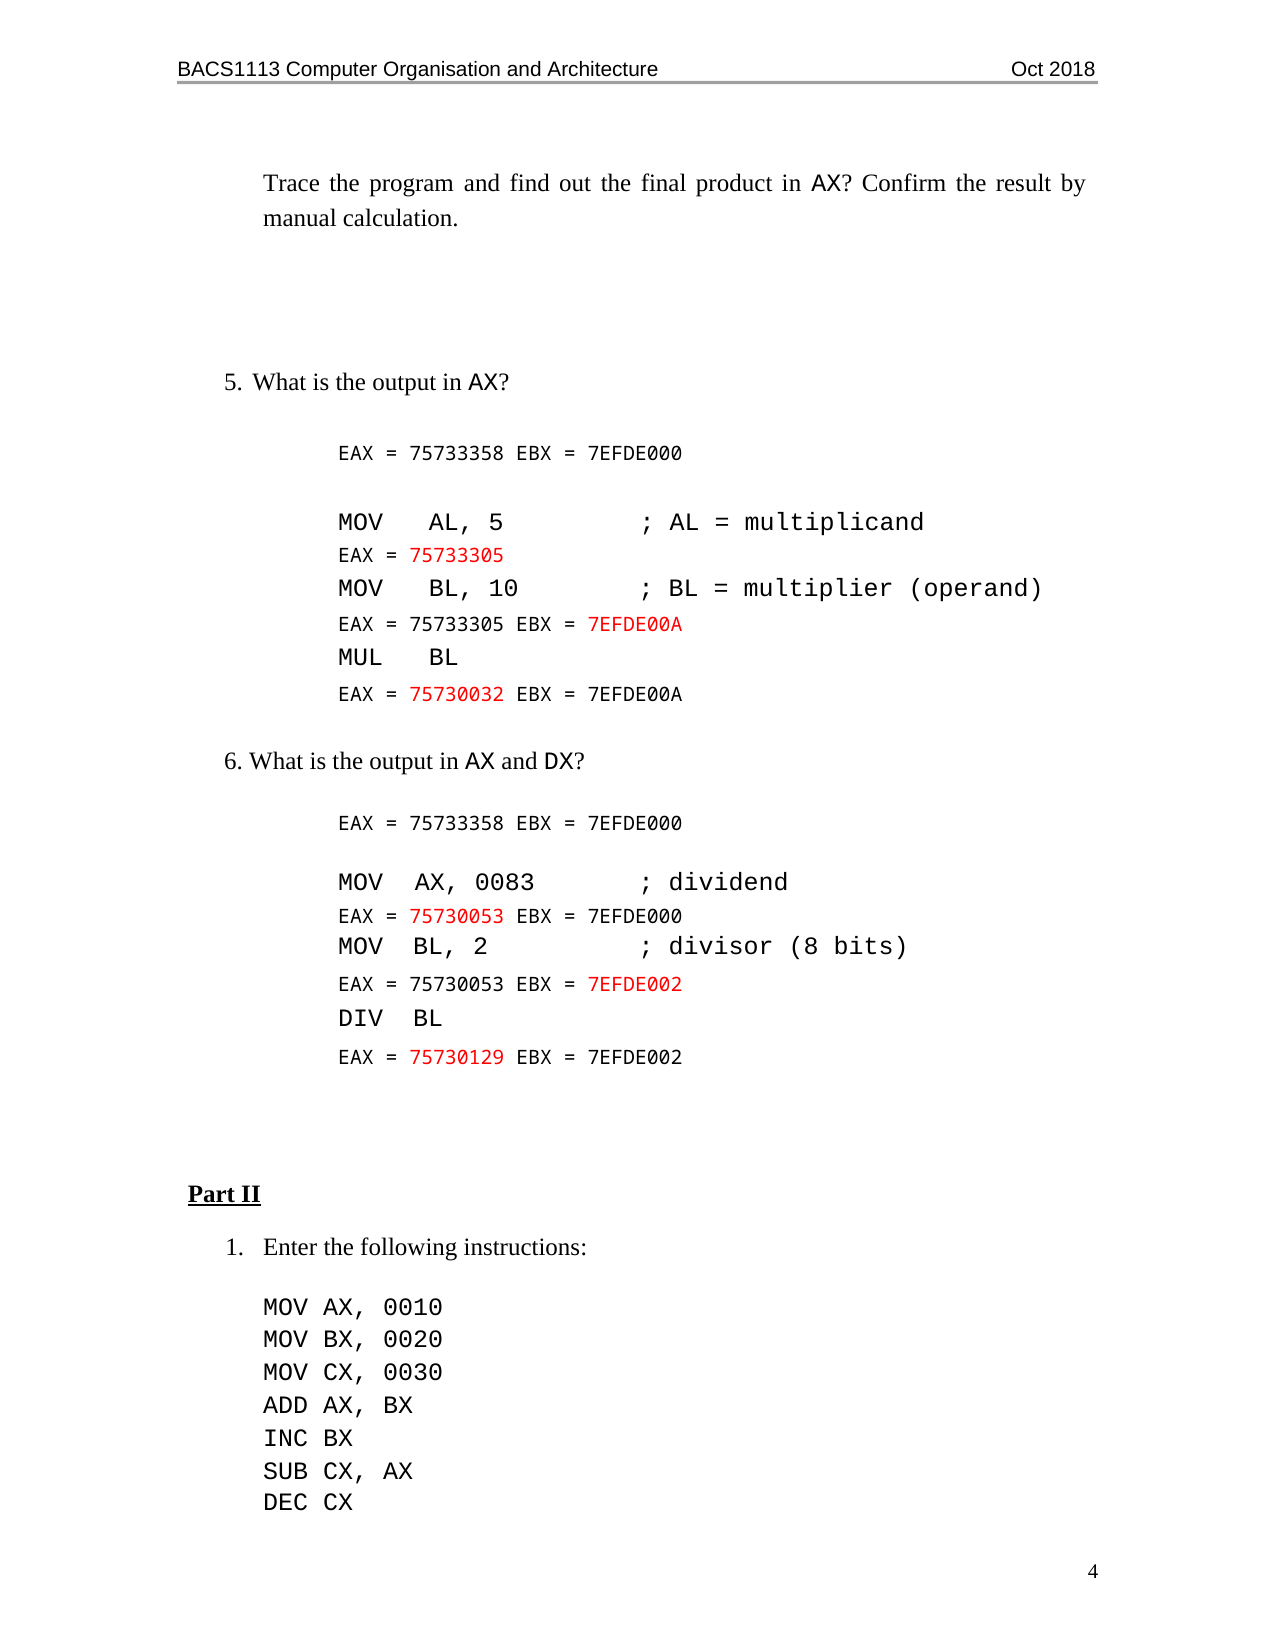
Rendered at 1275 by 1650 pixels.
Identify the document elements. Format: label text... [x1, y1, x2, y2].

text EAX = 75730032 EBX = 7EFDE00A [338, 680, 1044, 707]
text EAX = 75733358 EBX = 7EFDE000 [338, 809, 1098, 836]
text 5. What is the output in AX? [224, 367, 1098, 398]
text MOV AX, 0010 [263, 1294, 1098, 1322]
text 6. What is the output in AX and DX? [224, 746, 1098, 777]
text MOV BL, 2 ; divisor (8 bits) [338, 933, 909, 962]
subtitle Part II [188, 1179, 1098, 1208]
text DIV BL [338, 1006, 909, 1034]
text EAX = 75730053 EBX = 7EFDE002 [338, 971, 909, 997]
text EAX = 75730053 EBX = 7EFDE000 [338, 902, 1098, 929]
text EAX = 75730129 EBX = 7EFDE002 [338, 1043, 909, 1070]
text EAX = 75733305 EBX = 7EFDE00A [338, 611, 1044, 637]
text MOV AX, 0083 ; dividend [338, 869, 1098, 897]
text MOV AL, 5 ; AL = multiplicand [338, 510, 1098, 538]
list Enter the following instructions: [225, 1232, 1098, 1261]
text Trace the program and find out the final product in AX? Confirm the result by manual calculation. [263, 168, 1086, 232]
text EAX = 75733358 EBX = 7EFDE000 [263, 439, 1098, 466]
text SUB CX, AX [263, 1458, 1098, 1487]
text MOV BX, 0020 [263, 1327, 1098, 1355]
text ADD AX, BX [263, 1393, 1098, 1421]
text MUL BL [338, 644, 1044, 673]
text MOV BL, 10 ; BL = multiplier (operand) [338, 575, 1044, 603]
text EAX = 75733305 [338, 541, 1044, 568]
text DEC CX [263, 1490, 1098, 1518]
text MOV CX, 0030 [263, 1360, 1098, 1388]
text INC BX [263, 1426, 1098, 1454]
